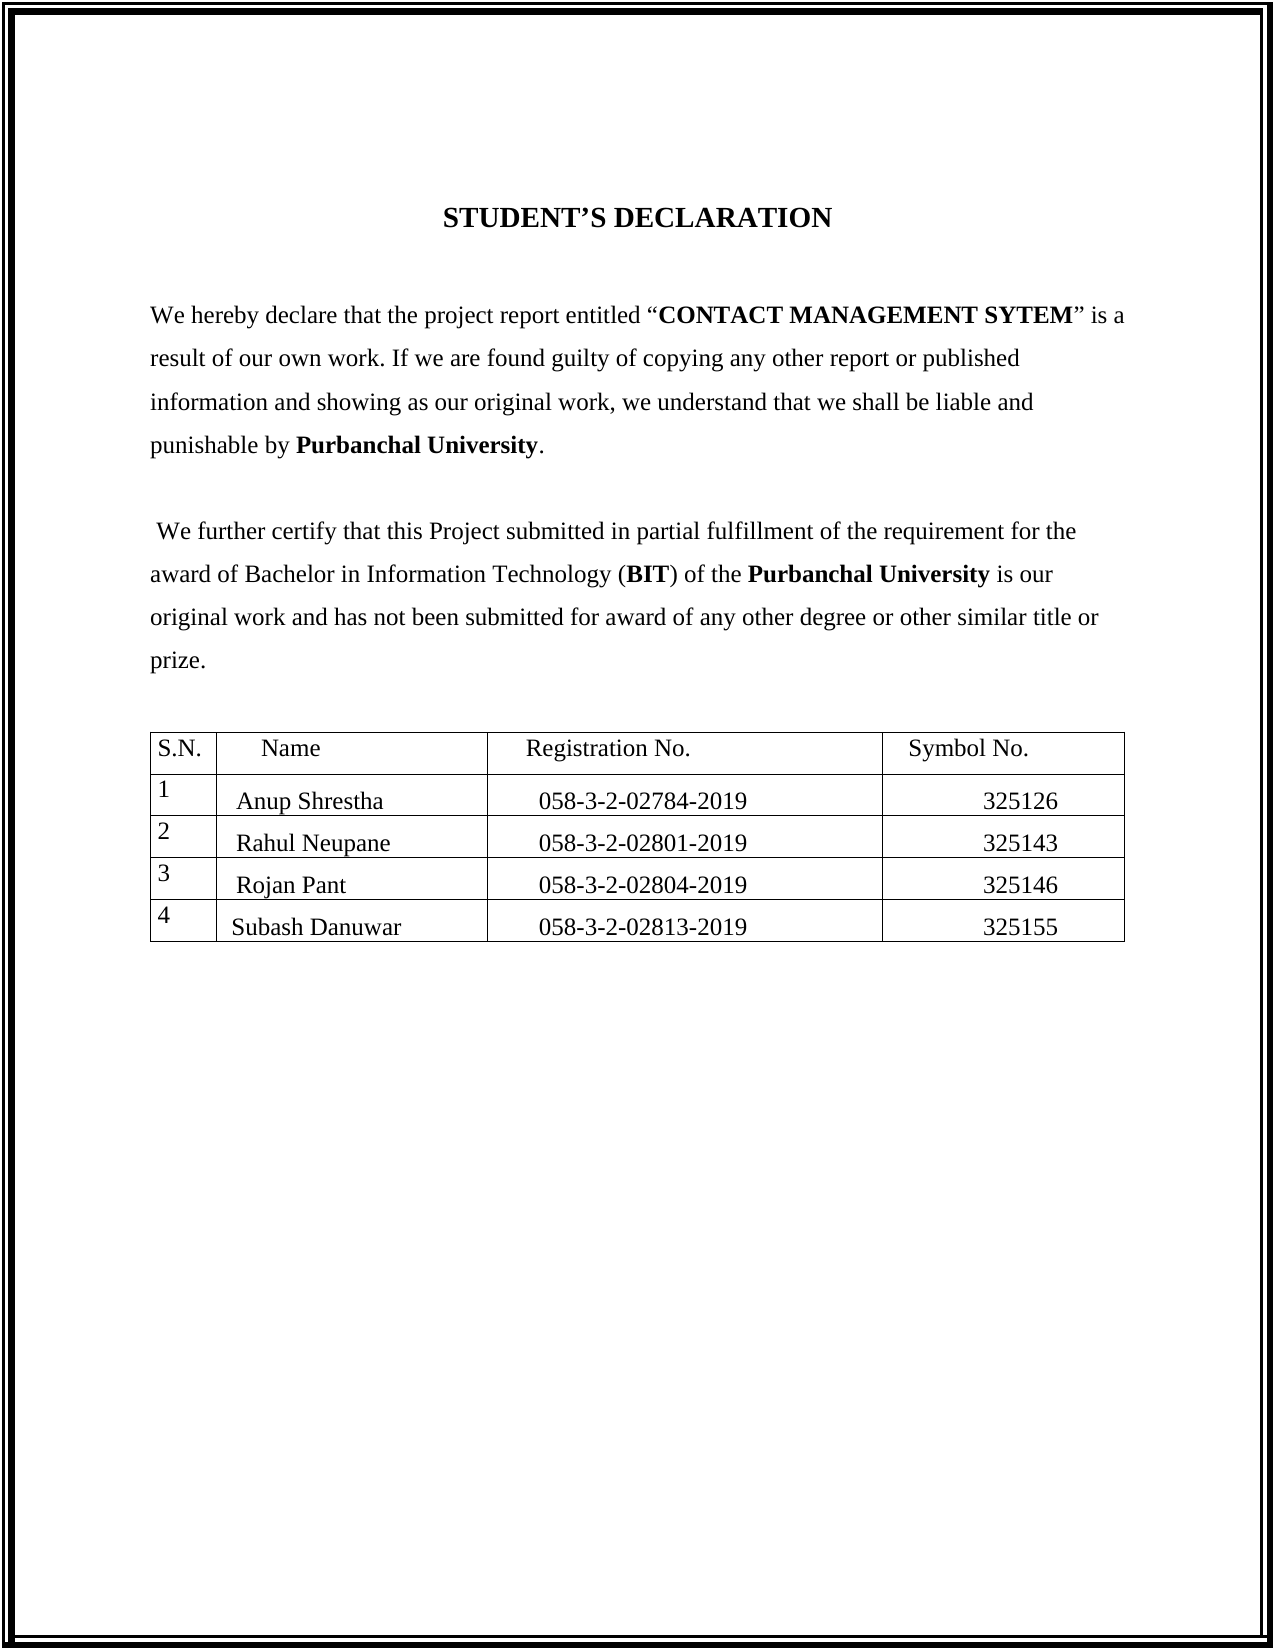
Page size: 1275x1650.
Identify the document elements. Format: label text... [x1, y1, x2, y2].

table_cell 325143 [883, 816, 1124, 857]
table_cell 3 [151, 858, 216, 899]
text STUDENT’S DECLARATION [150, 200, 1125, 233]
table_cell 058-3-2-02784-2019 [488, 775, 882, 815]
table_cell 058-3-2-02804-2019 [488, 858, 882, 899]
table_cell 058-3-2-02813-2019 [488, 900, 882, 941]
table_header Name [217, 733, 487, 773]
table_header Registration No. [488, 733, 882, 773]
table_cell Anup Shrestha [217, 775, 487, 815]
table_header Symbol No. [883, 733, 1124, 773]
text We hereby declare that the project report entitled “CONTACT MANAGEMENT SYTEM” is a result of our own work. If we are found guilty of copying any other report or published information and showing as our original work, we understand that we shall be liable and punishable by Purbanchal University. [150, 300, 1125, 458]
table_cell Rojan Pant [217, 858, 487, 899]
table_cell 2 [151, 816, 216, 857]
table_cell 4 [151, 900, 216, 941]
table_cell 325155 [883, 900, 1124, 941]
table_cell 325146 [883, 858, 1124, 899]
table_cell 325126 [883, 775, 1124, 815]
table_cell Subash Danuwar [217, 900, 487, 941]
text We further certify that this Project submitted in partial fulfillment of the requirement for the award of Bachelor in Information Technology (BIT) of the Purbanchal University is our original work and has not been submitted for award of any other degree or other similar title or prize. [150, 516, 1125, 674]
table_cell 1 [151, 775, 216, 815]
table_cell 058-3-2-02801-2019 [488, 816, 882, 857]
table_header S.N. [151, 733, 216, 773]
table_cell Rahul Neupane [217, 816, 487, 857]
